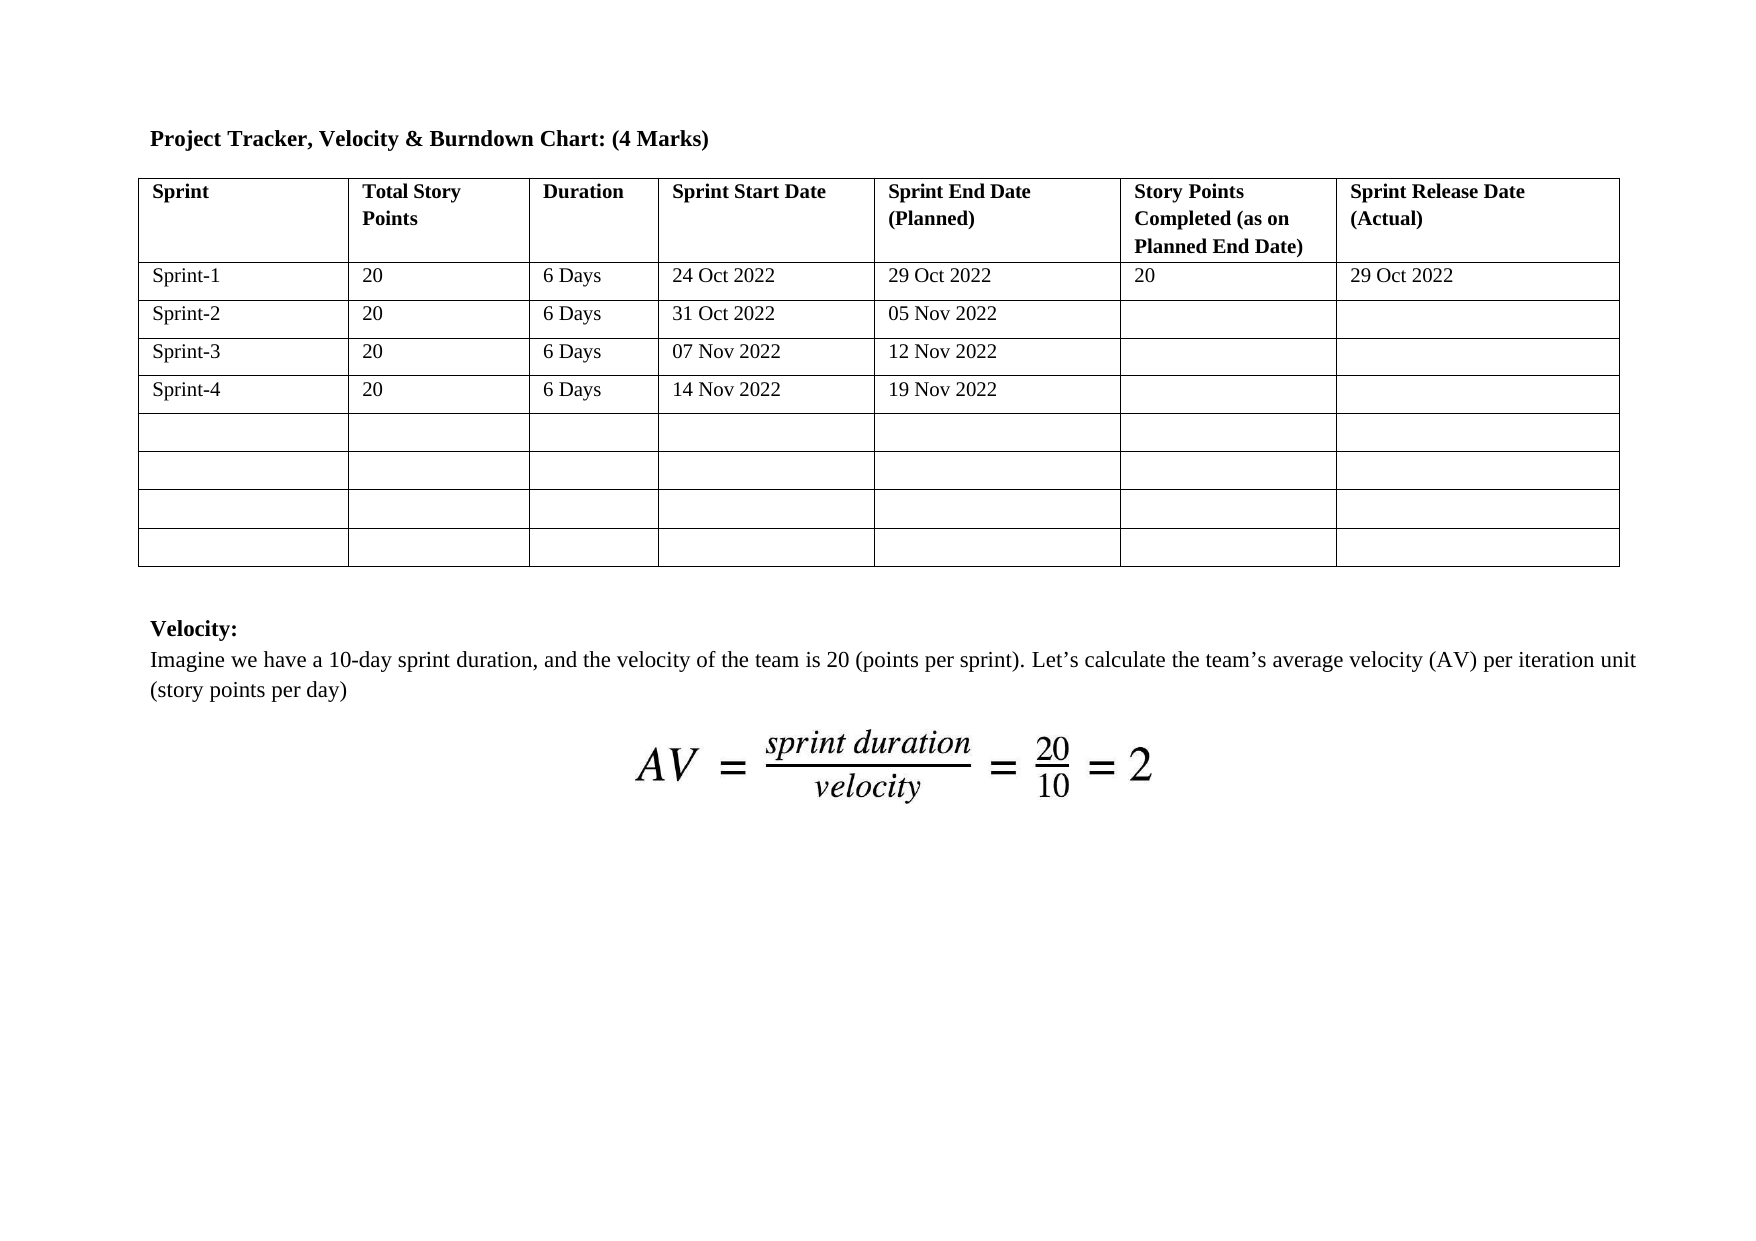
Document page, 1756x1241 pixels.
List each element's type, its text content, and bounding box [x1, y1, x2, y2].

picture [635, 729, 1152, 804]
table_cell [349, 414, 529, 451]
table_cell [1121, 301, 1336, 337]
table_cell [349, 529, 529, 566]
table_cell 12 Nov 2022 [875, 339, 1120, 375]
table_header Sprint End Date (Planned) [875, 179, 1120, 262]
table_cell [659, 414, 874, 451]
table_cell [139, 490, 348, 528]
table_cell [530, 414, 658, 451]
table_cell [139, 414, 348, 451]
table_cell Sprint-3 [139, 339, 348, 375]
table_cell 20 [349, 376, 529, 413]
table_cell [659, 490, 874, 528]
table_cell [1337, 490, 1619, 528]
table_cell [875, 490, 1120, 528]
table_cell 29 Oct 2022 [1337, 263, 1619, 299]
table_cell 20 [1121, 263, 1336, 299]
table_cell 6 Days [530, 339, 658, 375]
text Project Tracker, Velocity & Burndown Chart: (4 Marks) [150, 124, 1636, 151]
table_cell [530, 452, 658, 489]
table_cell 20 [349, 301, 529, 337]
table_cell [1337, 376, 1619, 413]
table_cell 14 Nov 2022 [659, 376, 874, 413]
table_cell 24 Oct 2022 [659, 263, 874, 299]
table_cell [139, 529, 348, 566]
table_cell [1337, 529, 1619, 566]
text Velocity: [150, 615, 1636, 641]
table_header Story Points Completed (as on Planned End Date) [1121, 179, 1336, 262]
table_cell Sprint-4 [139, 376, 348, 413]
table_cell [875, 452, 1120, 489]
table_cell [1121, 490, 1336, 528]
table_cell [1337, 339, 1619, 375]
table_header Total Story Points [349, 179, 529, 262]
table_cell Sprint-1 [139, 263, 348, 299]
text Imagine we have a 10-day sprint duration, and the velocity of the team is 20 (points per sprint). Let’s calculate the team’s average velocity (AV) per iteration unit (story points per day) [150, 646, 1636, 702]
table_cell [349, 490, 529, 528]
table_cell 6 Days [530, 376, 658, 413]
table_cell 07 Nov 2022 [659, 339, 874, 375]
table_cell [530, 529, 658, 566]
table_cell Sprint-2 [139, 301, 348, 337]
table_cell 6 Days [530, 263, 658, 299]
table_cell [139, 452, 348, 489]
table_cell [530, 490, 658, 528]
table_cell 19 Nov 2022 [875, 376, 1120, 413]
table_header Sprint Release Date (Actual) [1337, 179, 1619, 262]
table_cell [875, 414, 1120, 451]
table_cell 20 [349, 339, 529, 375]
table_cell 29 Oct 2022 [875, 263, 1120, 299]
table_cell [349, 452, 529, 489]
table_cell [659, 452, 874, 489]
table_cell [1121, 452, 1336, 489]
table_cell [1121, 339, 1336, 375]
table_cell 31 Oct 2022 [659, 301, 874, 337]
table_cell [1121, 376, 1336, 413]
table_cell [1337, 452, 1619, 489]
table_cell [659, 529, 874, 566]
table_cell [1337, 414, 1619, 451]
table_cell 6 Days [530, 301, 658, 337]
table_cell [1121, 529, 1336, 566]
table_header Duration [530, 179, 658, 262]
table_header Sprint Start Date [659, 179, 874, 262]
table_cell 05 Nov 2022 [875, 301, 1120, 337]
table_header Sprint [139, 179, 348, 262]
table_cell 20 [349, 263, 529, 299]
table_cell [1121, 414, 1336, 451]
table_cell [1337, 301, 1619, 337]
table_cell [875, 529, 1120, 566]
